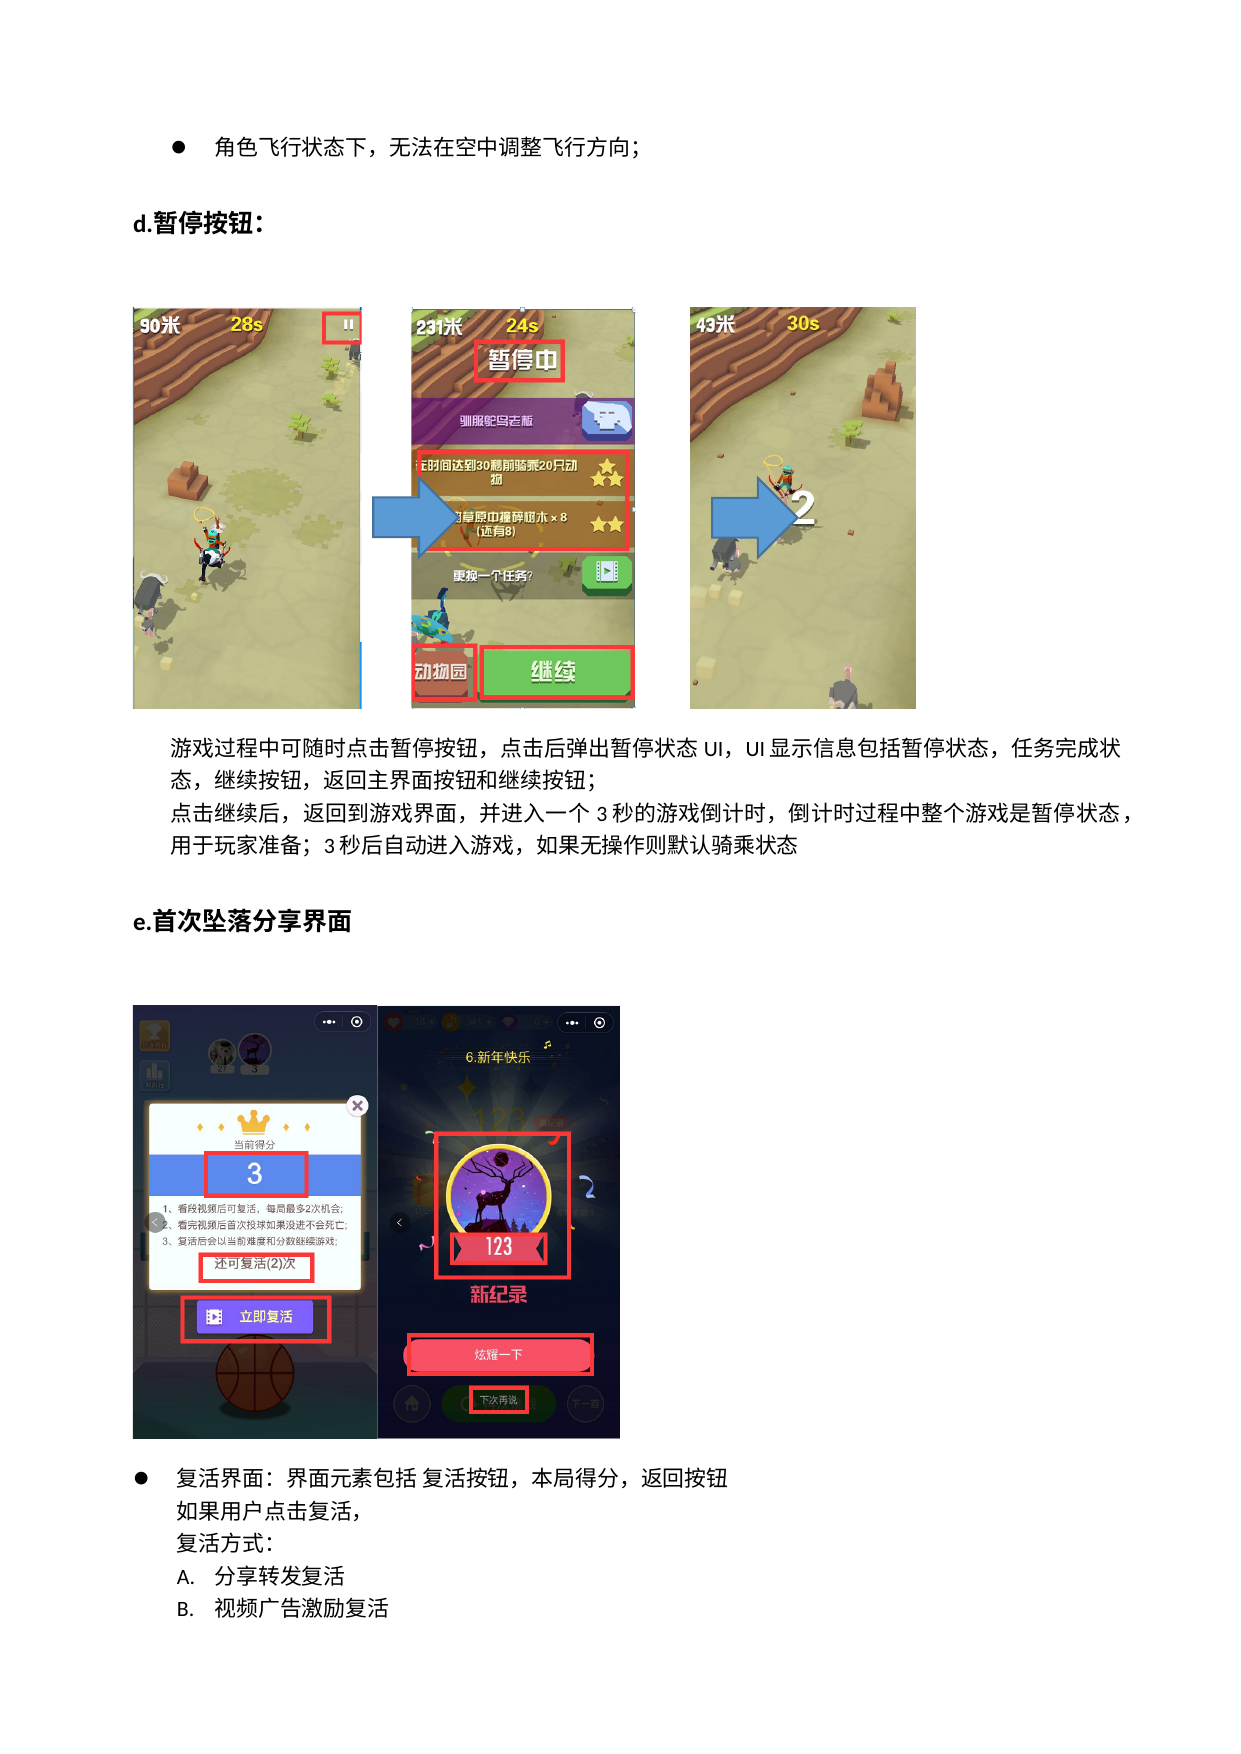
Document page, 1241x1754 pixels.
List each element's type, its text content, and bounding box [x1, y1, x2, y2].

list 如果用户点击复活， [177, 1493, 1122, 1526]
picture [411, 307, 636, 709]
picture [132, 1005, 620, 1439]
subtitle e.首次坠落分享界面 [133, 887, 1122, 952]
list 分享转发复活 [177, 1558, 1122, 1591]
list 复活方式： [177, 1526, 1122, 1558]
list 游戏过程中可随时点击暂停按钮，点击后弹出暂停状态UI，UI显示信息包括暂停状态，任务完成状态，继续按钮，返回主界面按钮和继续按钮； [170, 730, 1122, 795]
subtitle d.暂停按钮： [133, 189, 1122, 254]
list 复活界面：界面元素包括 复活按钮，本局得分，返回按钮 [133, 1461, 1122, 1493]
picture [690, 307, 916, 709]
list 角色飞行状态下，无法在空中调整飞行方向； [170, 129, 1122, 162]
picture [132, 307, 362, 709]
list 点击继续后，返回到游戏界面，并进入一个3秒的游戏倒计时，倒计时过程中整个游戏是暂停状态，用于玩家准备；3秒后自动进入游戏，如果无操作则默认骑乘状态 [170, 795, 1122, 860]
list 视频广告激励复活 [177, 1591, 1122, 1623]
